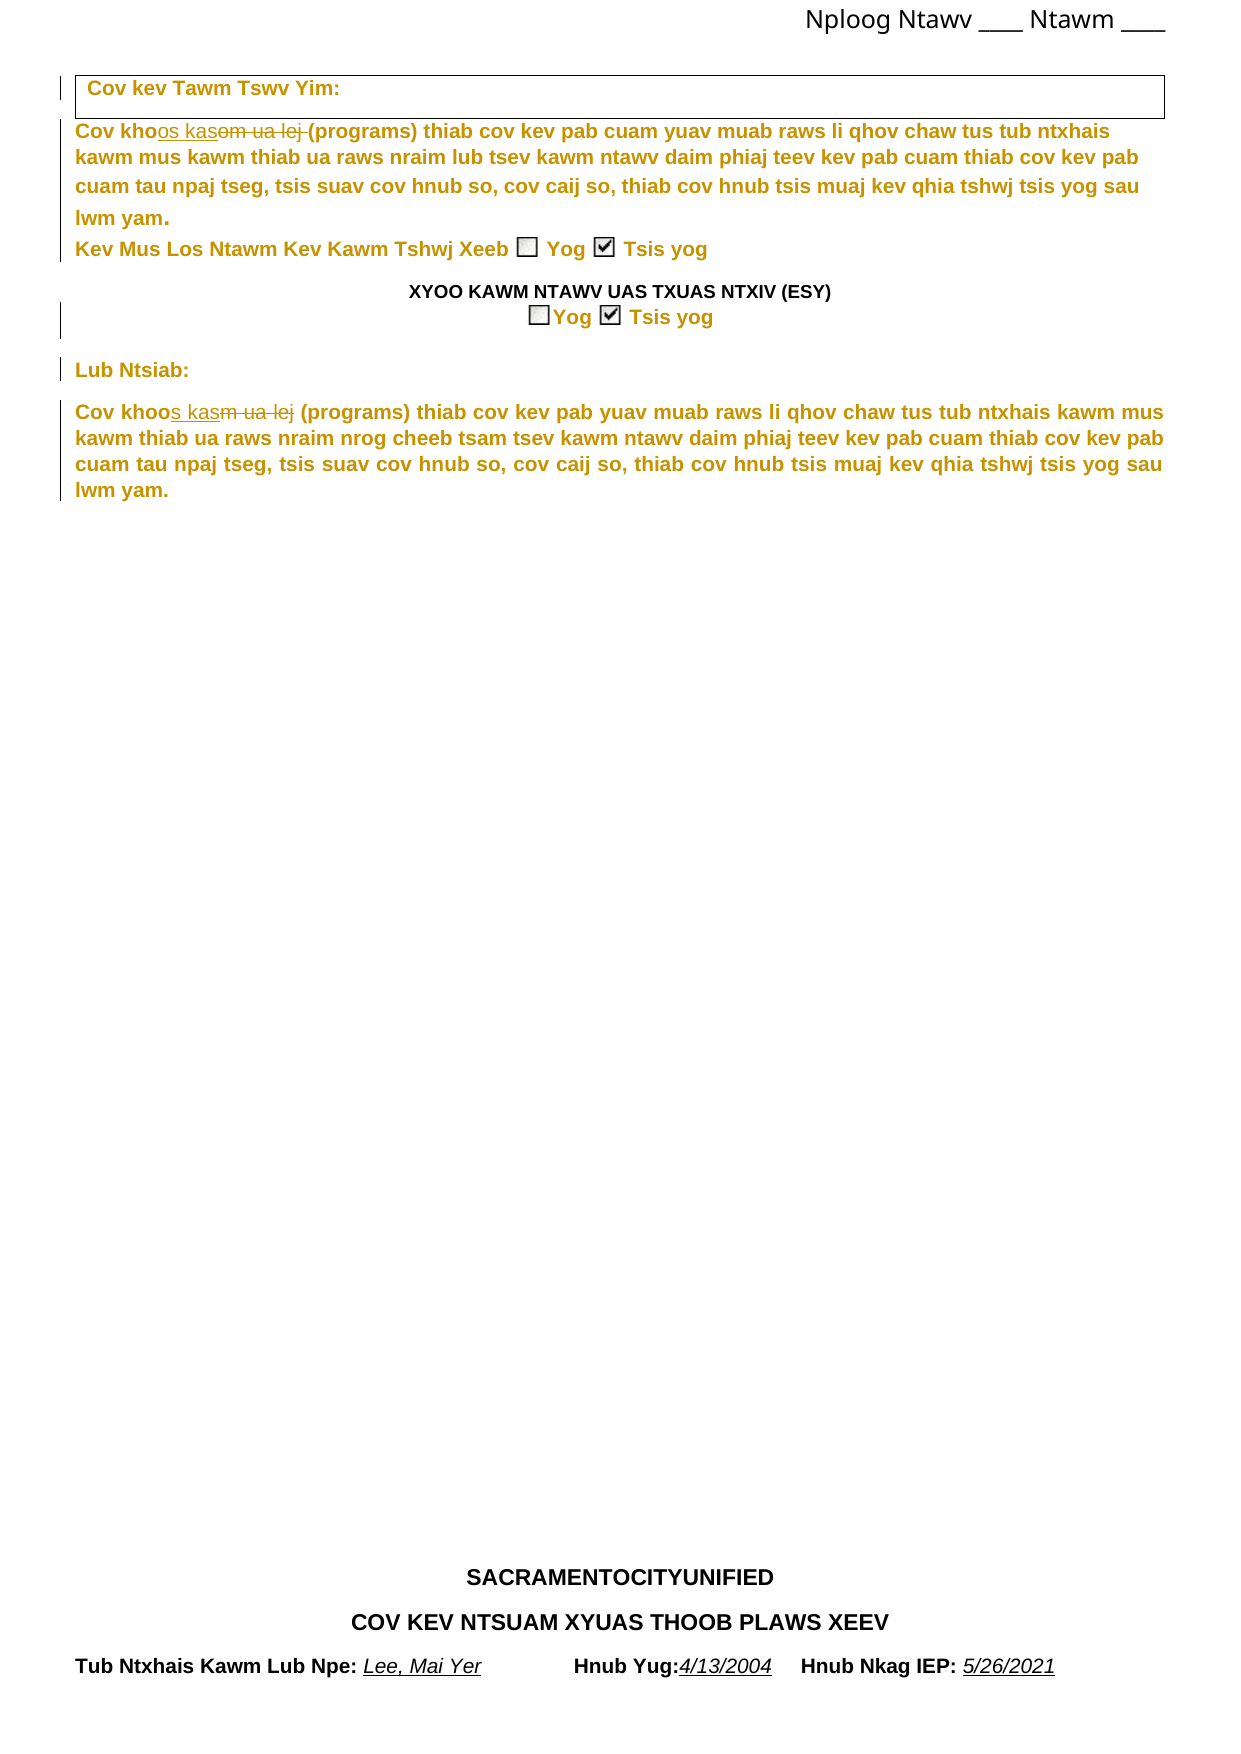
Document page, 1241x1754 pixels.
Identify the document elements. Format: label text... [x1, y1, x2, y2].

text Tub Ntxhais Kawm Lub Npe: Lee, Mai Yer Hnub Yug:4/13/2004 Hnub Nkag IEP: 5/26/2021 [75, 1654, 1165, 1678]
text COV KEV NTSUAM XYUAS THOOB PLAWS XEEV [75, 1609, 1165, 1636]
picture [591, 237, 618, 257]
table_cell Cov kev Tawm Tswv Yim: [76, 76, 1164, 118]
text Cov kho(programs) thiab cov kev pab cuam yuav muab raws li qhov chaw tus tub ntxhais kawm mus kawm thiab ua raws nraim lub tsev kawm ntawv daim phiaj teev kev pab cuam thiab cov kev pab cuam tau npaj tseg, tsis suav cov hnub so, cov caij so, thiab cov hnub tsis muaj kev qhia tshwj tsis yog sau lwm yam. Kev Mus Los Ntawm Kev Kawm Tshwj Xeeb Yog Tsis yog [75, 119, 1165, 262]
text Lub Ntsiab: [75, 357, 1165, 381]
text Cov khoo (programs) thiab cov kev pab yuav muab raws li qhov chaw tus tub ntxhais kawm mus kawm thiab ua raws nraim nrog cheeb tsam tsev kawm ntawv daim phiaj teev kev pab cuam thiab cov kev pab cuam tau npaj tseg, tsis suav cov hnub so, cov caij so, thiab cov hnub tsis muaj kev qhia tshwj tsis yog sau lwm yam. [75, 400, 1165, 501]
picture [514, 237, 541, 257]
picture [597, 305, 624, 325]
picture [526, 305, 553, 325]
text SACRAMENTOCITYUNIFIED [75, 1564, 1165, 1590]
text XYOO KAWM NTAWV UAS TXUAS NTXIV (ESY) Yog Tsis yog [75, 281, 1165, 339]
